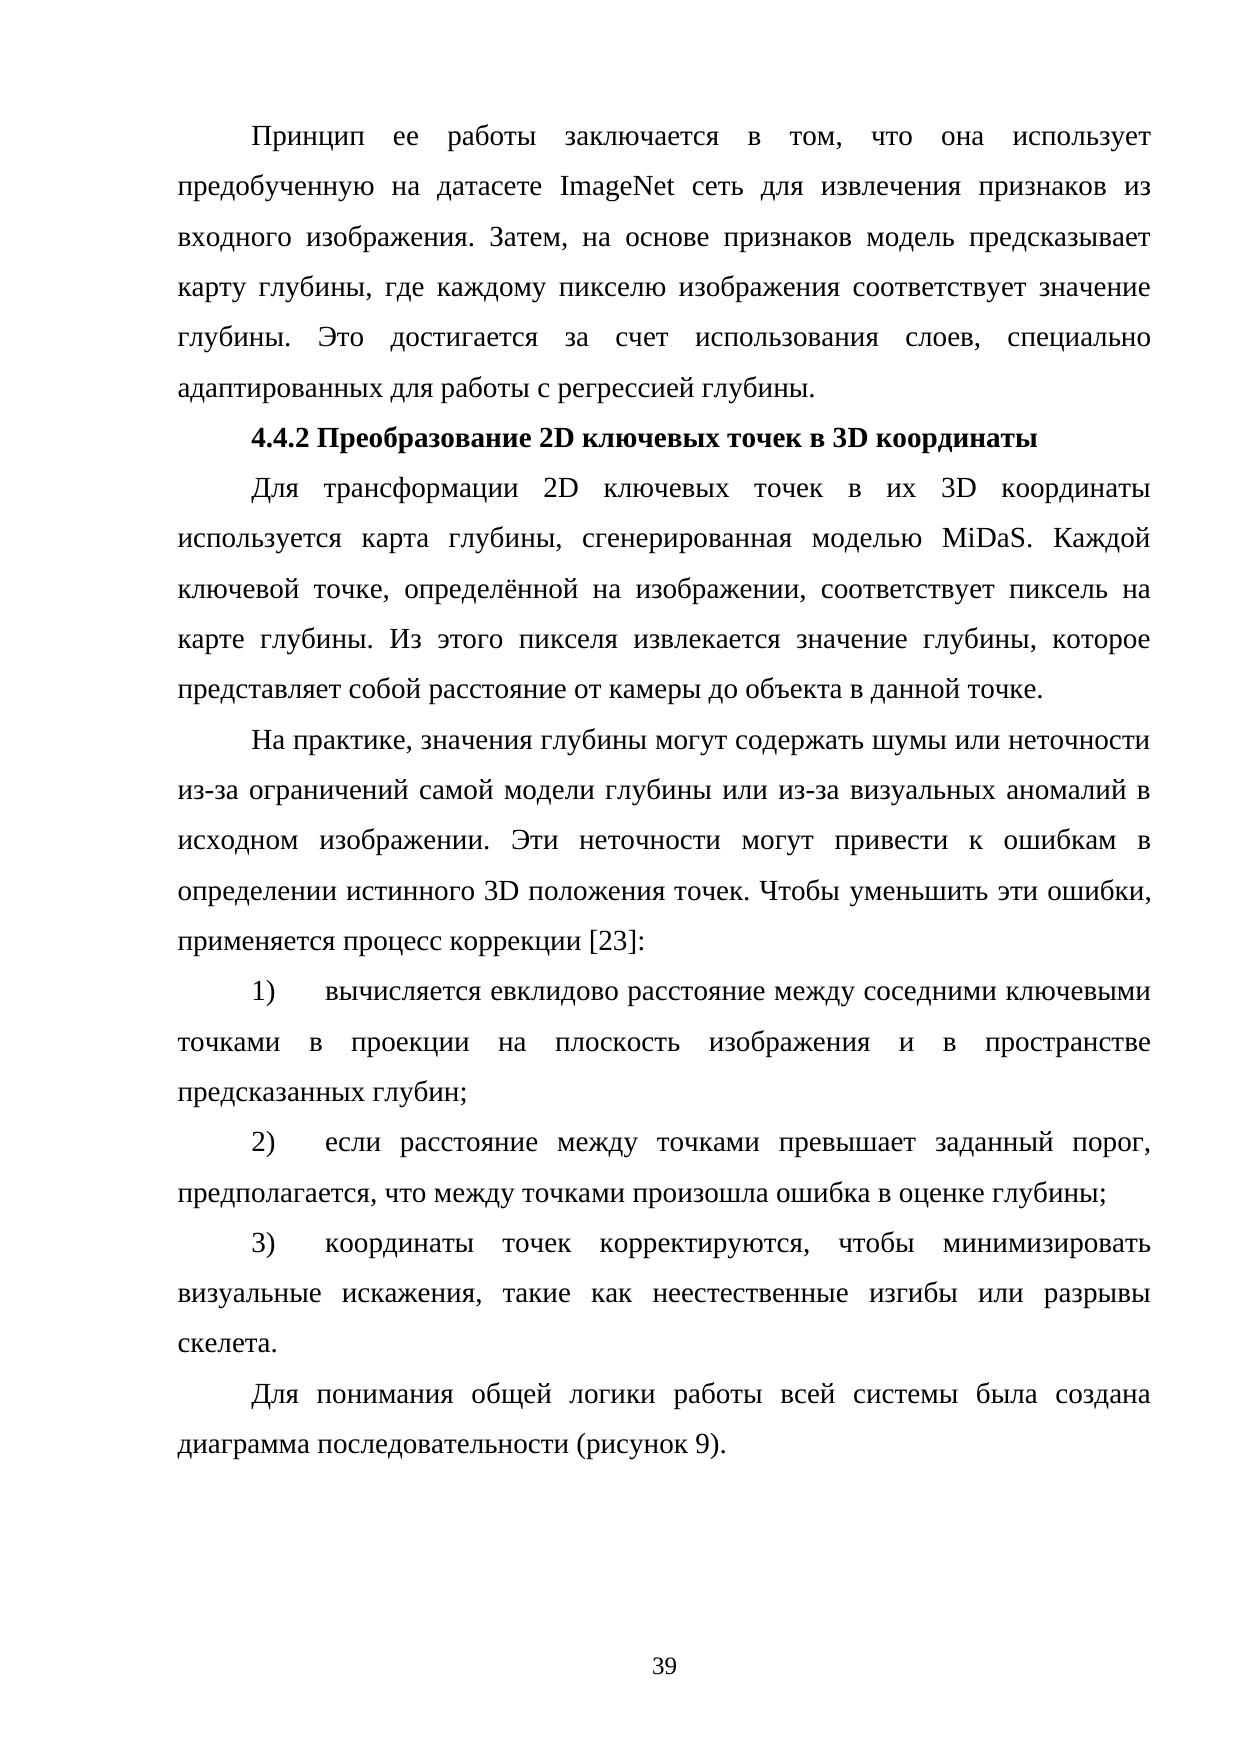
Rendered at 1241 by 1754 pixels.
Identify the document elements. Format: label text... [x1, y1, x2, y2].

text Принцип ее работы заключается в том, что она использует предобученную на датасете ImageNet сеть для извлечения признаков из входного изображения. Затем, на основе признаков модель предсказывает карту глубины, где каждому пикселю изображения соответствует значение глубины. Это достигается за счет использования слоев, специально адаптированных для работы с регрессией глубины. [177, 118, 1152, 403]
list если расстояние между точками превышает заданный порог, предполагается, что между точками произошла ошибка в оценке глубины; [177, 1124, 1152, 1208]
text На практике, значения глубины могут содержать шумы или неточности из-за ограничений самой модели глубины или из-за визуальных аномалий в исходном изображении. Эти неточности могут привести к ошибкам в определении истинного 3D положения точек. Чтобы уменьшить эти ошибки, применяется процесс коррекции [23]: [177, 722, 1152, 957]
list координаты точек корректируются, чтобы минимизировать визуальные искажения, такие как неестественные изгибы или разрывы скелета. [177, 1225, 1152, 1359]
list вычисляется евклидово расстояние между соседними ключевыми точками в проекции на плоскость изображения и в пространстве предсказанных глубин; [177, 973, 1152, 1108]
text Для трансформации 2D ключевых точек в их 3D координаты используется карта глубины, сгенерированная моделью MiDaS. Каждой ключевой точке, определённой на изображении, соответствует пиксель на карте глубины. Из этого пикселя извлекается значение глубины, которое представляет собой расстояние от камеры до объекта в данной точке. [177, 470, 1152, 705]
text Для понимания общей логики работы всей системы была создана диаграмма последовательности (рисунок 9). [177, 1376, 1152, 1460]
text Преобразование 2D ключевых точек в 3D координаты [177, 420, 1152, 453]
